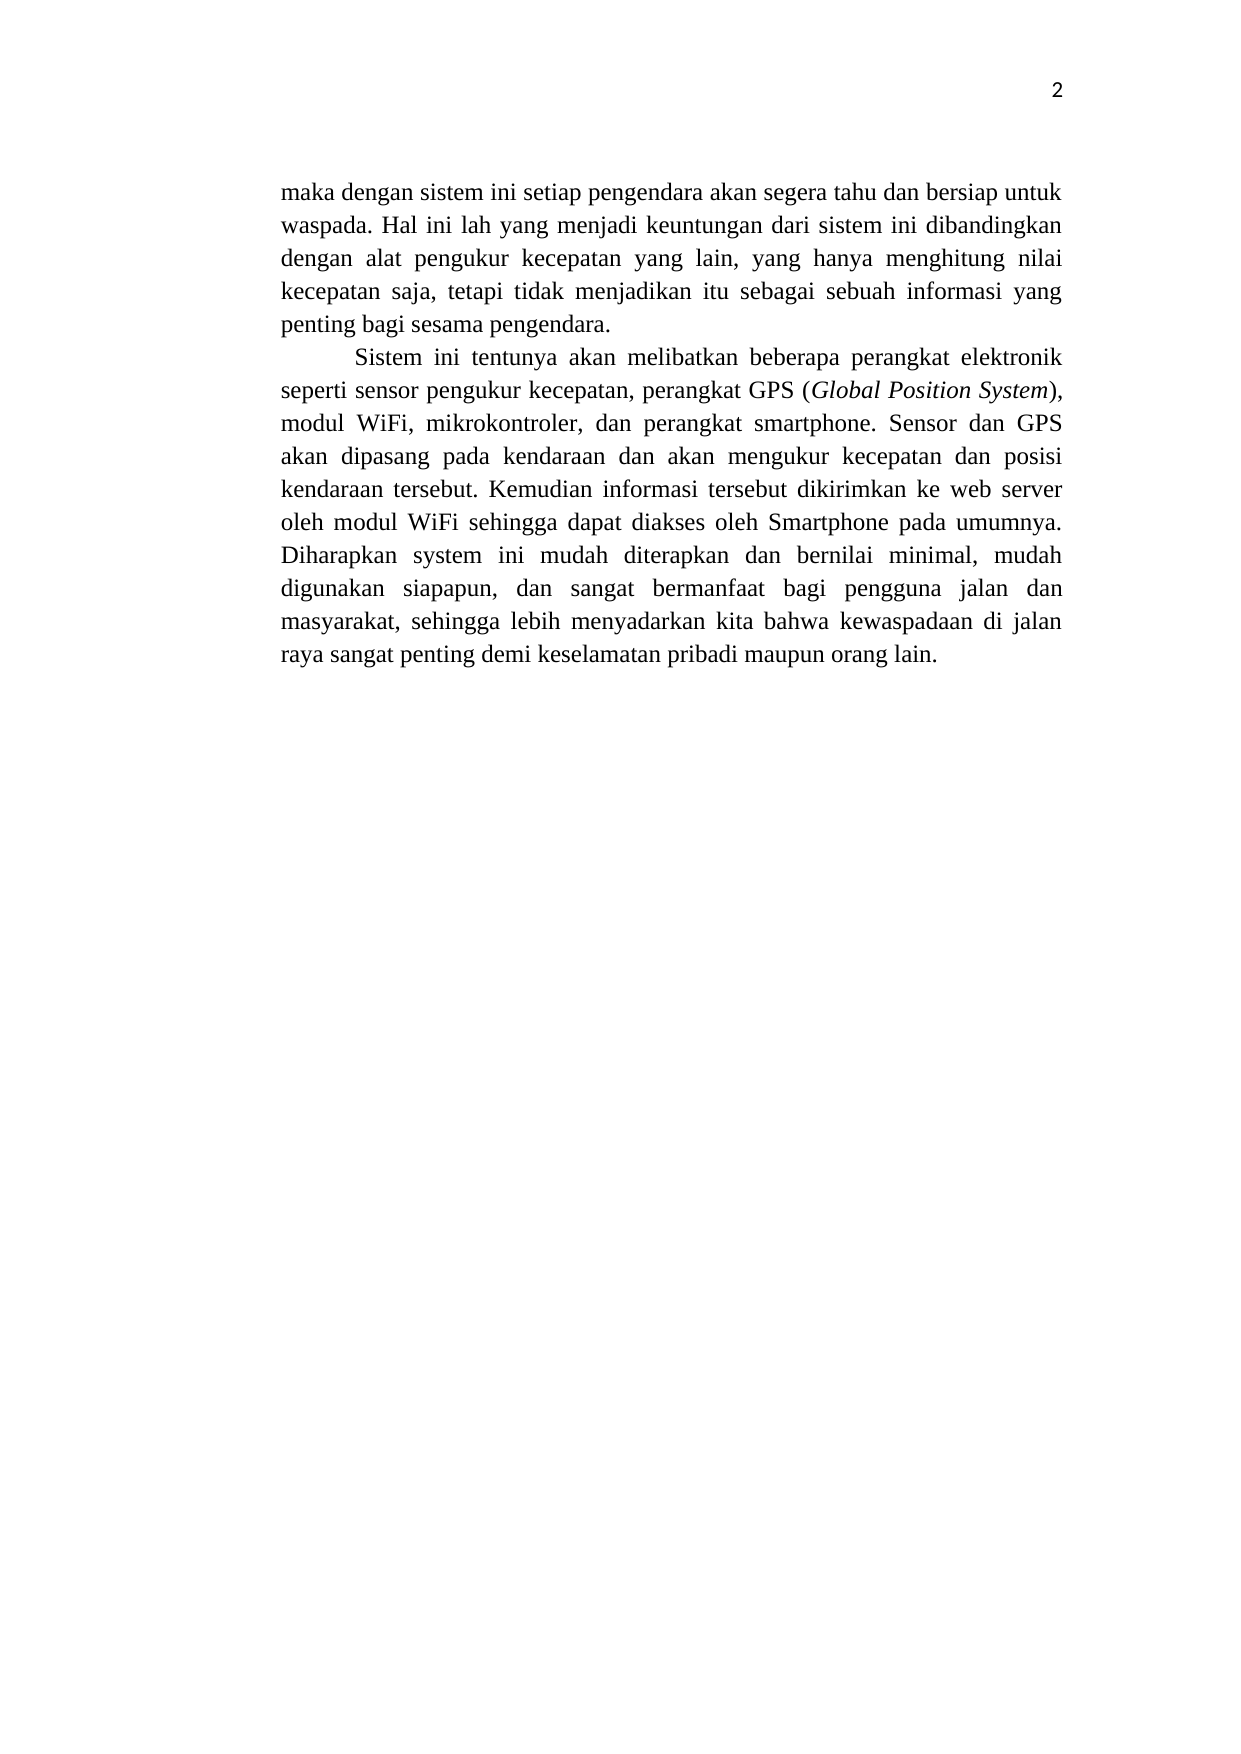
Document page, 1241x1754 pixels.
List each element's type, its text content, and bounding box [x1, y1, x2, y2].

list Sistem ini tentunya akan melibatkan beberapa perangkat elektronik seperti sensor pengukur kecepatan, perangkat GPS (Global Position System), modul WiFi, mikrokontroler, dan perangkat smartphone. Sensor dan GPS akan dipasang pada kendaraan dan akan mengukur kecepatan dan posisi kendaraan tersebut. Kemudian informasi tersebut dikirimkan ke web server oleh modul WiFi sehingga dapat diakses oleh Smartphone pada umumnya. Diharapkan system ini mudah diterapkan dan bernilai minimal, mudah digunakan siapapun, dan sangat bermanfaat bagi pengguna jalan dan masyarakat, sehingga lebih menyadarkan kita bahwa kewaspadaan di jalan raya sangat penting demi keselamatan pribadi maupun orang lain. [281, 342, 1063, 668]
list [281, 177, 1063, 338]
